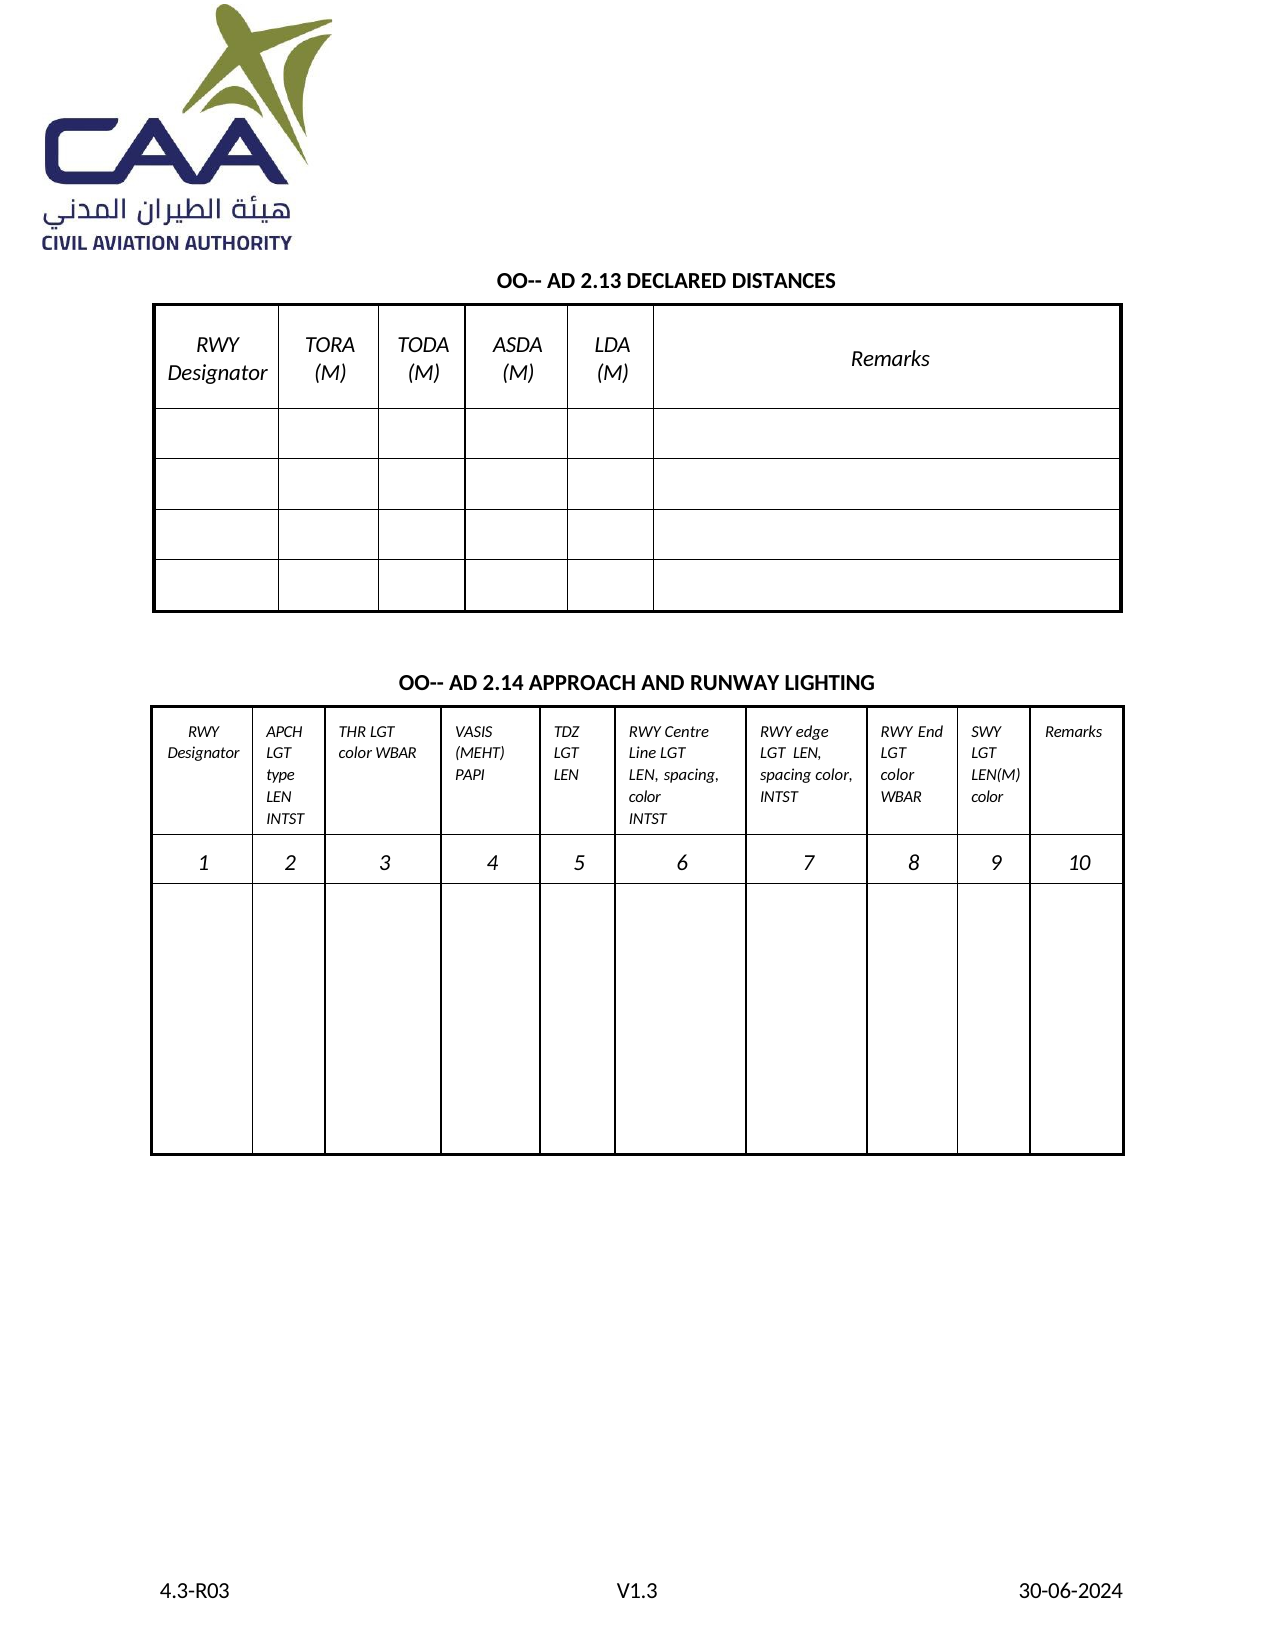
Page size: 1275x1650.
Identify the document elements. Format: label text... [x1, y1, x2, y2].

table_header Remarks [654, 306, 1119, 408]
picture [42, 4, 333, 250]
table_cell [616, 884, 745, 1153]
table_cell [379, 560, 464, 610]
table_header RWY edge LGT LEN, spacing color, INTST [747, 708, 866, 833]
table_cell [156, 510, 278, 559]
table_cell [466, 409, 567, 458]
table_header ASDA (M) [466, 306, 567, 408]
table_cell 1 [153, 835, 252, 882]
table_cell [379, 409, 464, 458]
table_cell [156, 459, 278, 509]
table_cell [466, 510, 567, 559]
table_cell [568, 560, 653, 610]
table_cell 8 [868, 835, 957, 882]
text OO-- AD 2.13 DECLARED DISTANCES [497, 266, 1137, 294]
table_cell [156, 560, 278, 610]
table_cell 5 [541, 835, 614, 882]
table_cell [654, 510, 1119, 559]
table_header RWY Designator [153, 708, 252, 833]
table_cell 7 [747, 835, 866, 882]
table_cell [279, 459, 378, 509]
table_header TDZ LGT LEN [541, 708, 614, 833]
text OO-- AD 2.14 APPROACH AND RUNWAY LIGHTING [399, 668, 1137, 697]
table_cell 9 [958, 835, 1029, 882]
table_cell [747, 884, 866, 1153]
table_header THR LGT color WBAR [326, 708, 440, 833]
table_cell [654, 409, 1119, 458]
table_cell [326, 884, 440, 1153]
table_cell [153, 884, 252, 1153]
table_header RWY Designator [156, 306, 278, 408]
table_cell [654, 560, 1119, 610]
table_cell [279, 510, 378, 559]
table_cell 10 [1031, 835, 1122, 882]
table_cell 2 [253, 835, 324, 882]
table_header RWY End LGT color WBAR [868, 708, 957, 833]
table_cell [466, 560, 567, 610]
table_cell [253, 884, 324, 1153]
table_cell [466, 459, 567, 509]
table_cell [868, 884, 957, 1153]
table_cell [442, 884, 539, 1153]
table_cell [379, 510, 464, 559]
table_cell [279, 560, 378, 610]
table_cell [156, 409, 278, 458]
table_cell [379, 459, 464, 509]
table_header SWY LGT LEN(M) color [958, 708, 1029, 833]
table_cell 4 [442, 835, 539, 882]
table_header TORA (M) [279, 306, 378, 408]
table_cell [1031, 884, 1122, 1153]
table_cell [654, 459, 1119, 509]
table_cell 6 [616, 835, 745, 882]
table_cell [568, 510, 653, 559]
table_cell [568, 459, 653, 509]
table_header VASIS (MEHT) PAPI [442, 708, 539, 833]
table_cell 3 [326, 835, 440, 882]
table_cell [568, 409, 653, 458]
table_header APCH LGT type LEN INTST [253, 708, 324, 833]
table_header LDA (M) [568, 306, 653, 408]
table_cell [958, 884, 1029, 1153]
table_cell [541, 884, 614, 1153]
table_header TODA (M) [379, 306, 464, 408]
table_header Remarks [1031, 708, 1122, 833]
table_cell [279, 409, 378, 458]
table_header RWY Centre Line LGT LEN, spacing, color INTST [616, 708, 745, 833]
